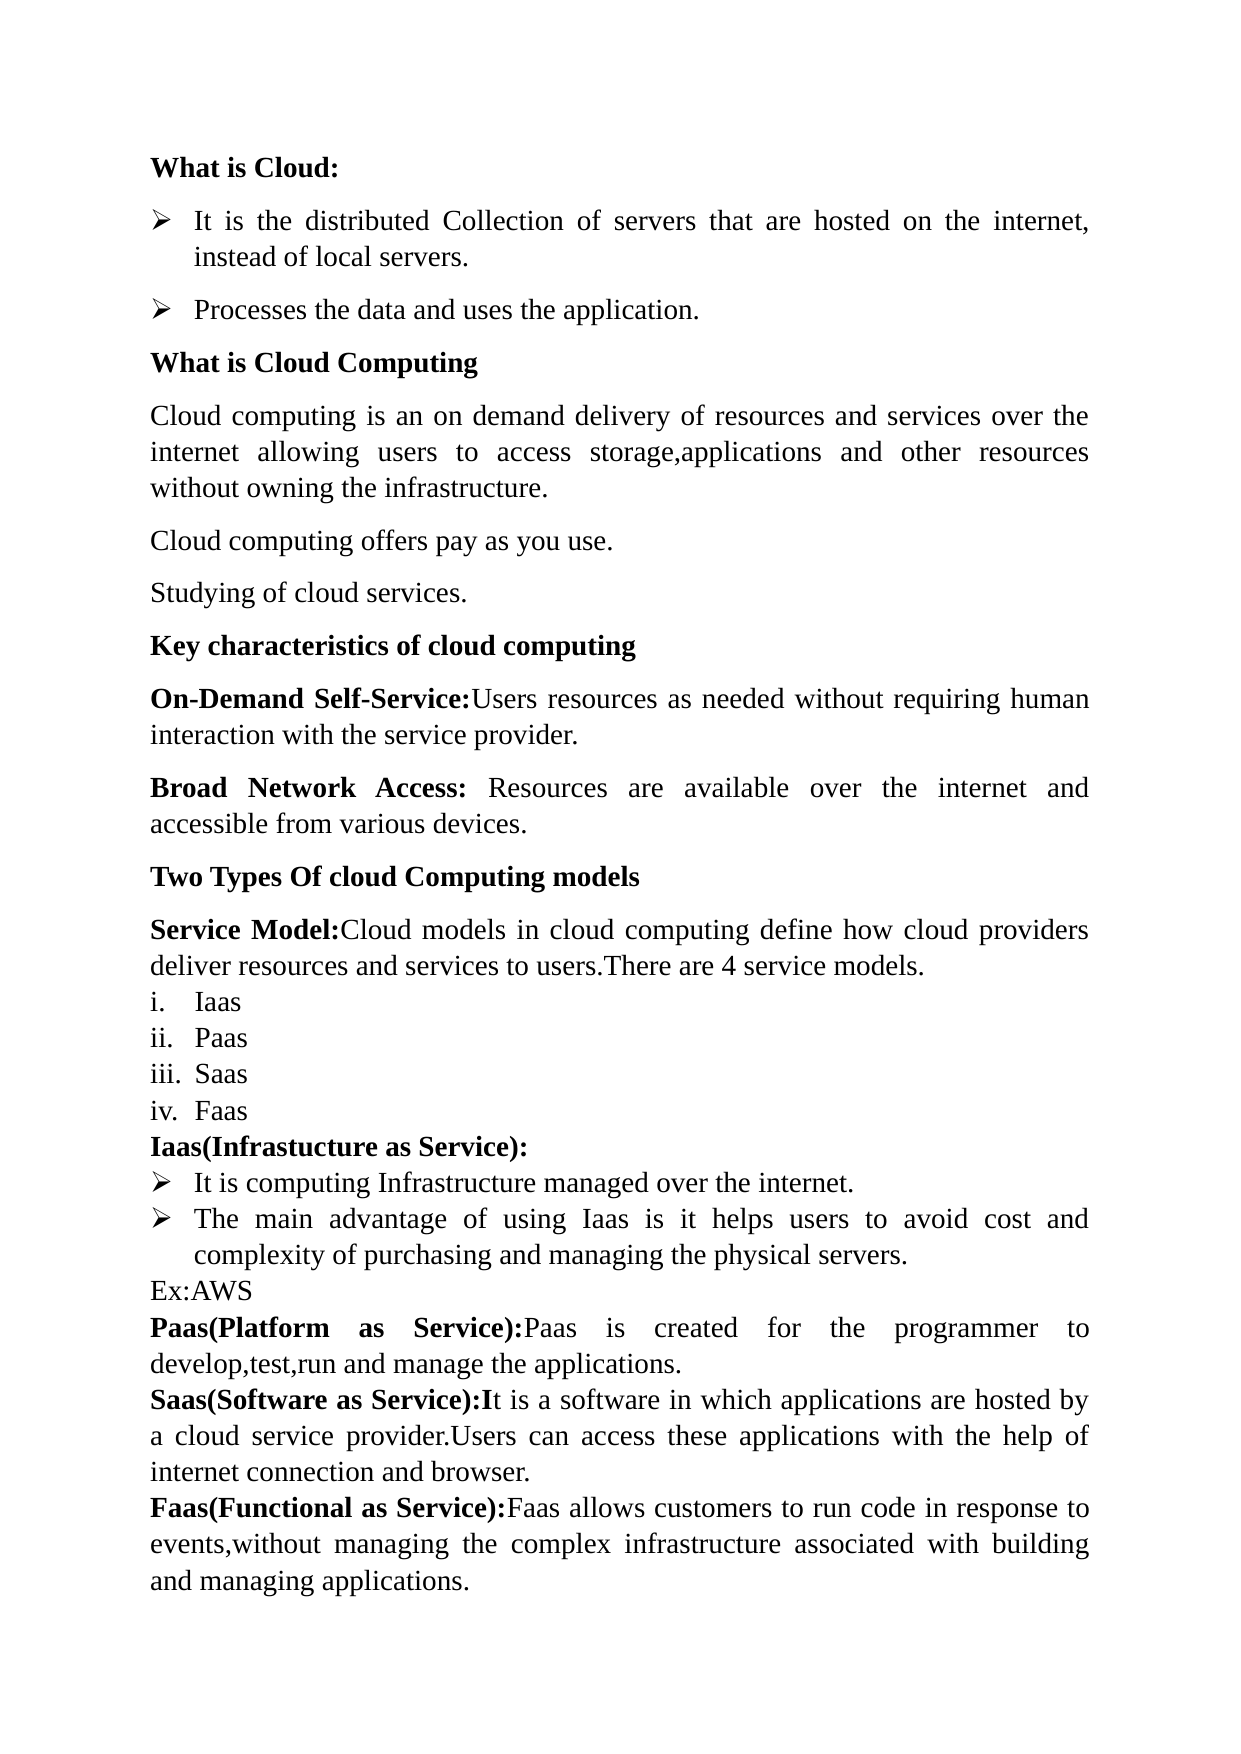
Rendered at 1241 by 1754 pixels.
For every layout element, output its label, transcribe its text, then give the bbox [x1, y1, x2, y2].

text Key characteristics of cloud computing [150, 628, 1090, 662]
text Broad Network Access: Resources are available over the internet and accessible from various devices. [150, 770, 1090, 840]
list Saas(Software as Service):It is a software in which applications are hosted by a cloud service provider.Users can access these applications with the help of internet connection and browser. [150, 1382, 1090, 1488]
list Service Model:Cloud models in cloud computing define how cloud providers deliver resources and services to users.There are 4 service models. [150, 912, 1090, 982]
list Processes the data and uses the application. [150, 292, 1090, 326]
text Cloud computing offers pay as you use. [150, 523, 1090, 556]
text On-Demand Self-Service:Users resources as needed without requiring human interaction with the service provider. [150, 681, 1090, 751]
list Paas(Platform as Service):Paas is created for the programmer to develop,test,run and manage the applications. [150, 1310, 1090, 1379]
text Cloud computing is an on demand delivery of resources and services over the internet allowing users to access storage,applications and other resources without owning the infrastructure. [150, 398, 1090, 503]
list It is computing Infrastructure managed over the internet. [150, 1165, 1090, 1198]
list Faas [150, 1093, 1090, 1126]
list The main advantage of using Iaas is it helps users to avoid cost and complexity of purchasing and managing the physical servers. [150, 1201, 1090, 1271]
text What is Cloud Computing [150, 345, 1090, 378]
list Paas [150, 1020, 1090, 1054]
text Two Types Of cloud Computing models [150, 859, 1090, 893]
text What is Cloud: [150, 150, 1090, 183]
list Iaas(Infrastucture as Service): [150, 1129, 1090, 1162]
list Saas [150, 1056, 1090, 1090]
list Ex:AWS [150, 1273, 1090, 1307]
list It is the distributed Collection of servers that are hosted on the internet, instead of local servers. [150, 203, 1090, 273]
list Iaas [150, 984, 1090, 1018]
list Faas(Functional as Service):Faas allows customers to run code in response to events,without managing the complex infrastructure associated with building and managing applications. [150, 1490, 1090, 1596]
text Studying of cloud services. [150, 576, 1090, 609]
